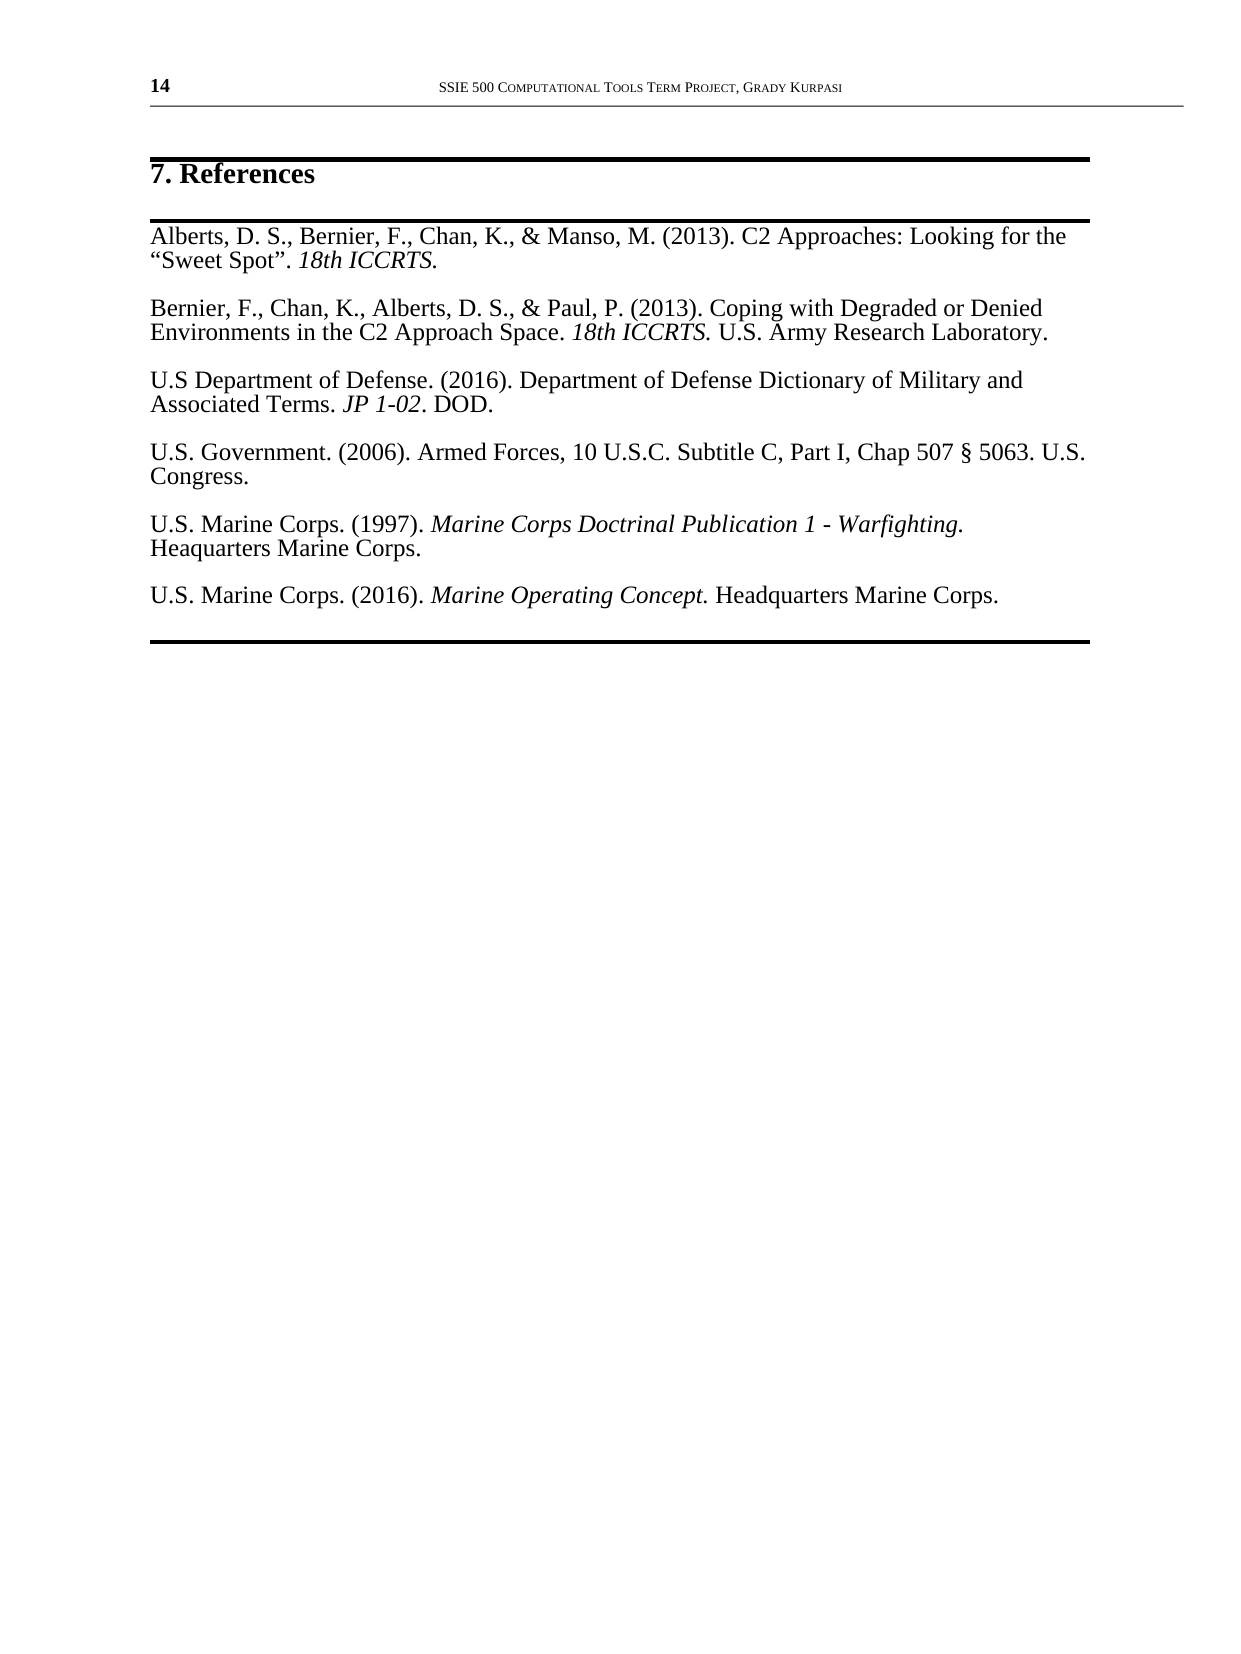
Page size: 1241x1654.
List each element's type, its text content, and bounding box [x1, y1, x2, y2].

text References [150, 162, 1090, 188]
